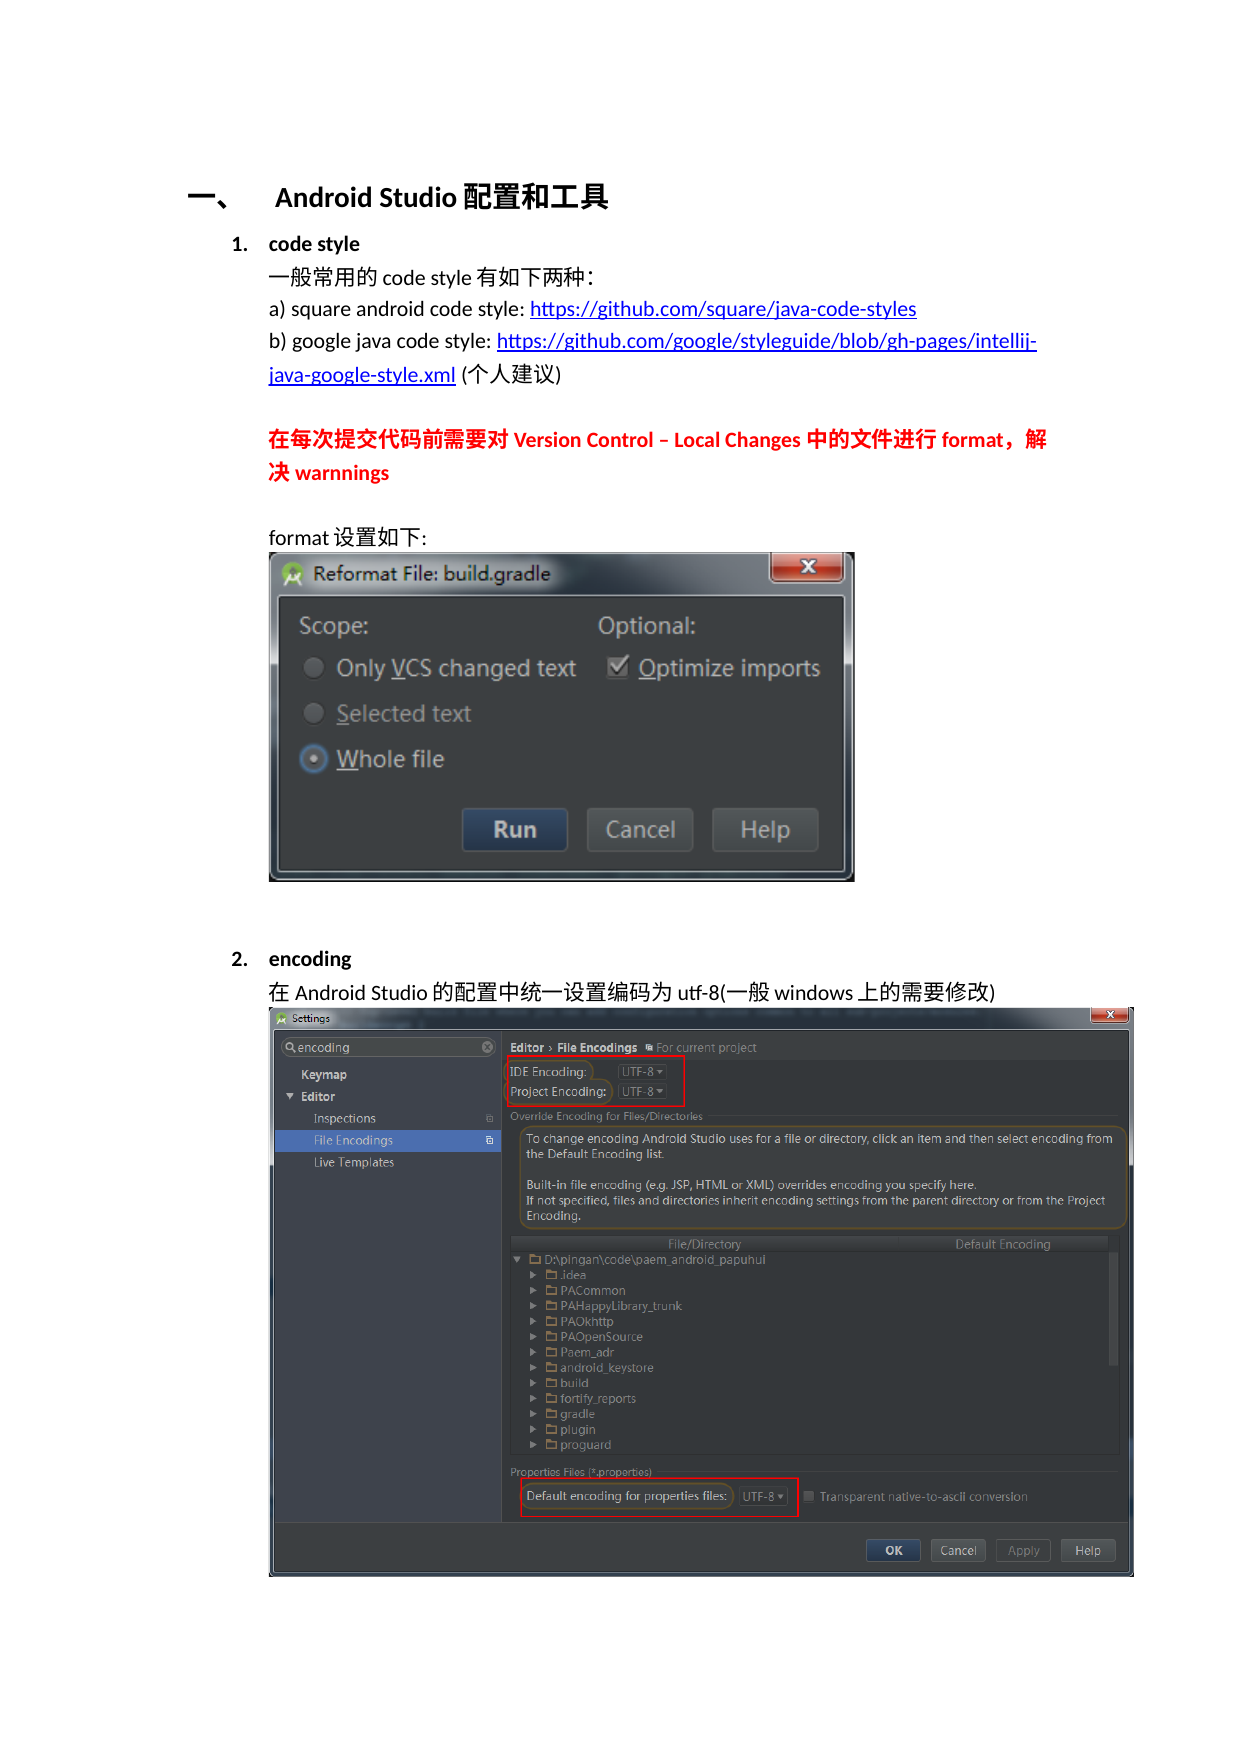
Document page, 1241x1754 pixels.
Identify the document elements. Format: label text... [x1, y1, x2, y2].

list code style [231, 227, 1053, 259]
picture [268, 1007, 1134, 1577]
list a) square android code style: https://github.com/square/java-code-styles [269, 292, 1053, 324]
picture [268, 552, 855, 882]
list 一般常用的code style有如下两种： [269, 259, 1053, 292]
list format设置如下: [269, 519, 1053, 552]
list 在Android Studio的配置中统一设置编码为utf-8(一般windows上的需要修改) [269, 974, 1053, 1007]
list 在每次提交代码前需要对Version Control – Local Changes 中的文件进行format，解决warnnings [269, 422, 1053, 487]
list encoding [231, 942, 1053, 974]
list b) google java code style: https://github.com/google/styleguide/blob/gh-pages/intellij-java-google-style.xml (个人建议) [269, 324, 1053, 389]
list Android Studio配置和工具 [187, 162, 1053, 227]
